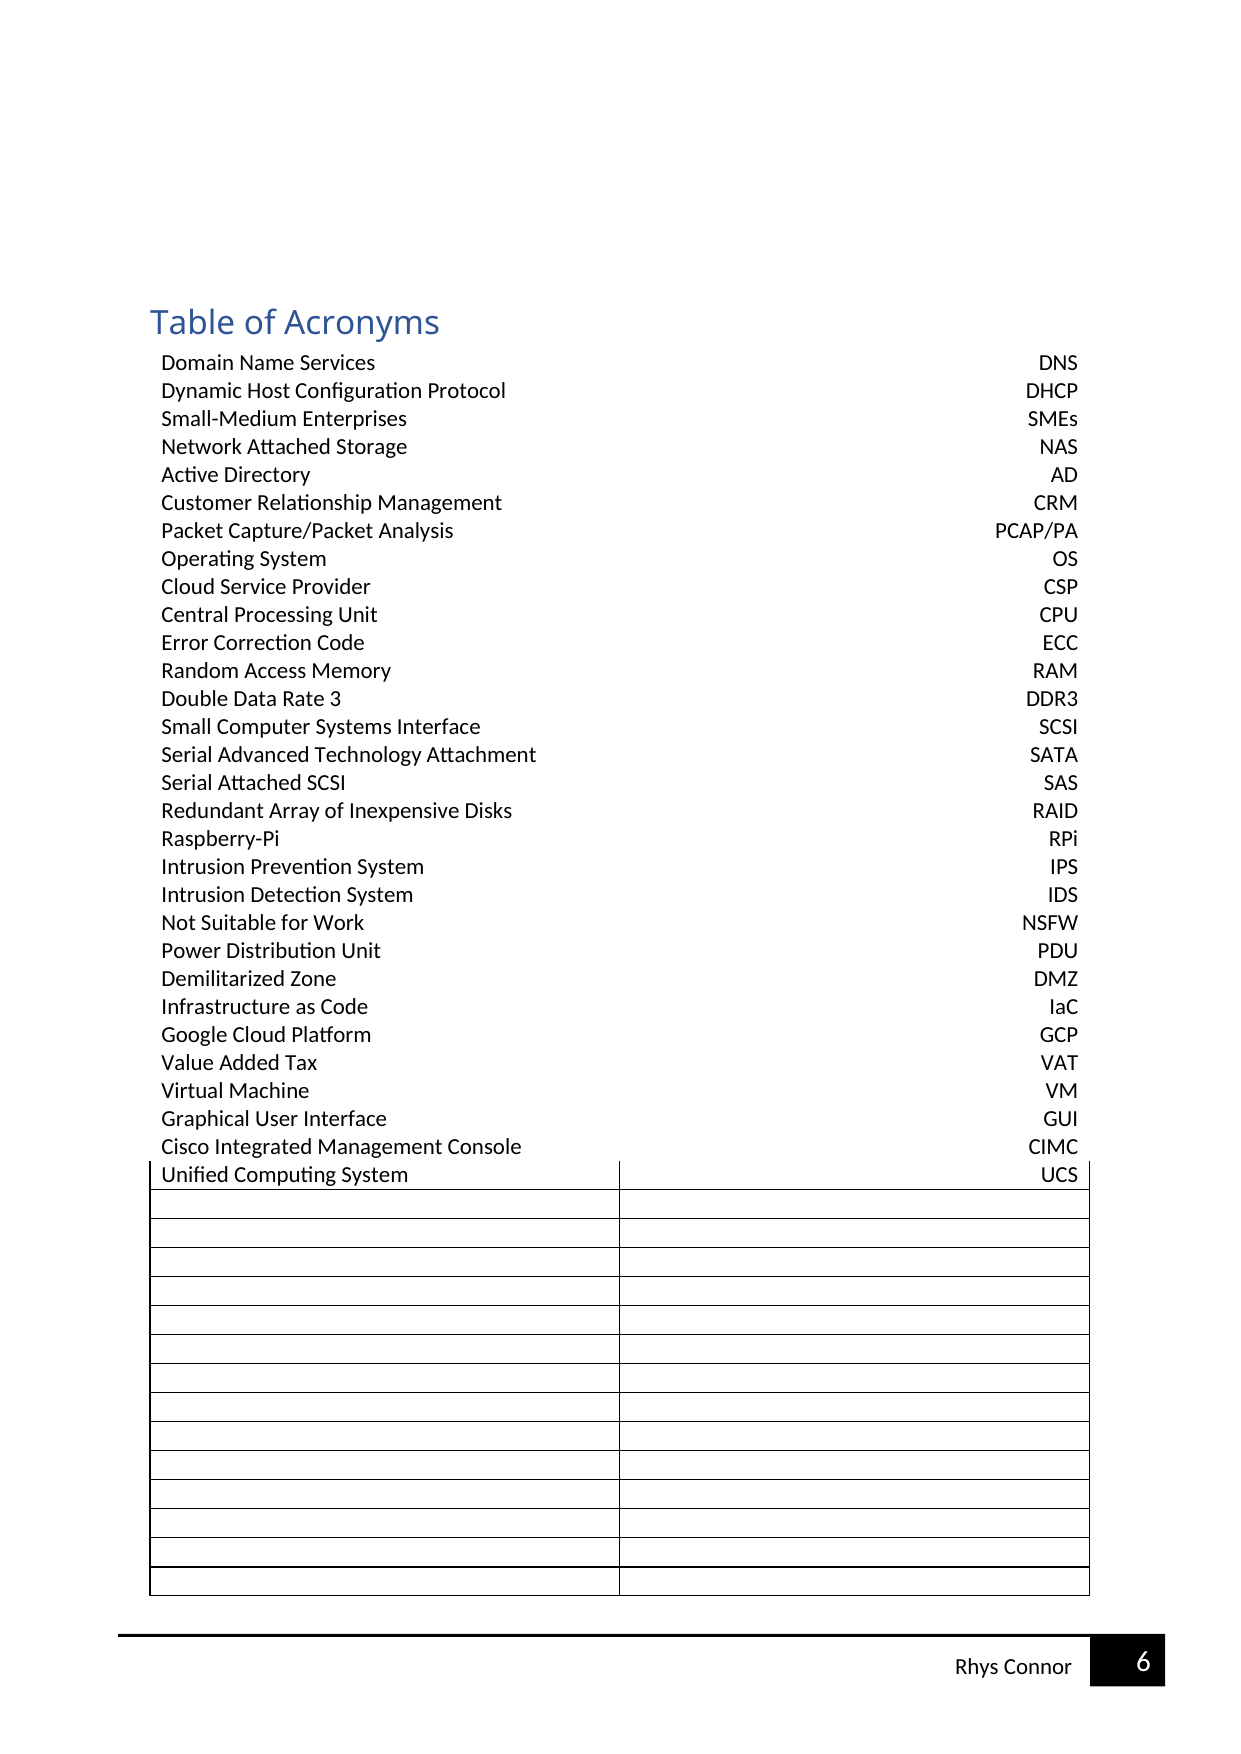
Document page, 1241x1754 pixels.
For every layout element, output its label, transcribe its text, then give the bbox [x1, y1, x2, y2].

table_cell SCSI [620, 712, 1089, 740]
table_cell Graphical User Interface [150, 1105, 619, 1132]
table_cell [151, 1509, 619, 1537]
table_cell Serial Advanced Technology Attachment [150, 740, 619, 768]
table_cell GUI [620, 1105, 1089, 1132]
table_cell Double Data Rate 3 [150, 684, 619, 712]
table_cell [620, 1306, 1089, 1334]
table_cell RAM [620, 656, 1089, 684]
table_cell Value Added Tax [150, 1049, 619, 1076]
table_cell SMEs [620, 404, 1089, 432]
table_cell [151, 1190, 619, 1218]
table_cell Infrastructure as Code [150, 993, 619, 1020]
table_cell [151, 1219, 619, 1247]
table_cell Unified Computing System [151, 1161, 619, 1188]
table_cell [151, 1335, 619, 1363]
table_cell [620, 1451, 1089, 1479]
table_cell [620, 1538, 1089, 1566]
table_cell DMZ [620, 964, 1089, 992]
table_cell IDS [620, 880, 1089, 908]
table_cell CRM [620, 488, 1089, 516]
table_cell Error Correction Code [150, 628, 619, 656]
table_cell OS [620, 544, 1089, 572]
table_cell Small Computer Systems Interface [150, 712, 619, 740]
table_cell [151, 1538, 619, 1566]
table_cell UCS [620, 1161, 1089, 1188]
table_cell PCAP/PA [620, 516, 1089, 544]
table_cell NSFW [620, 908, 1089, 936]
table_cell ECC [620, 628, 1089, 656]
table_cell VAT [620, 1049, 1089, 1076]
table_cell Small-Medium Enterprises [150, 404, 619, 432]
table_header Domain Name Services [150, 348, 619, 376]
table_cell PDU [620, 936, 1089, 964]
table_cell [151, 1248, 619, 1276]
table_cell Intrusion Detection System [150, 880, 619, 908]
table_cell [620, 1393, 1089, 1421]
table_cell [151, 1364, 619, 1392]
table_cell Operating System [150, 544, 619, 572]
table_cell [151, 1568, 619, 1595]
table_cell VM [620, 1076, 1089, 1104]
table_cell [620, 1422, 1089, 1450]
table_cell CPU [620, 600, 1089, 628]
table_cell Active Directory [150, 460, 619, 488]
table_cell Virtual Machine [150, 1076, 619, 1104]
table_cell SAS [620, 768, 1089, 796]
table_cell GCP [620, 1020, 1089, 1048]
table_cell Cloud Service Provider [150, 572, 619, 600]
table_cell DDR3 [620, 684, 1089, 712]
table_cell SATA [620, 740, 1089, 768]
table_cell [151, 1306, 619, 1334]
table_header DNS [620, 348, 1089, 376]
table_cell Raspberry-Pi [150, 824, 619, 852]
table_cell CSP [620, 572, 1089, 600]
table_cell Packet Capture/Packet Analysis [150, 516, 619, 544]
table_cell Google Cloud Platform [150, 1020, 619, 1048]
table_cell Power Distribution Unit [150, 936, 619, 964]
table_cell CIMC [620, 1133, 1089, 1161]
table_cell [620, 1248, 1089, 1276]
table_cell [151, 1451, 619, 1479]
table_cell Serial Attached SCSI [150, 768, 619, 796]
table_cell [620, 1335, 1089, 1363]
table_cell [620, 1277, 1089, 1305]
table_cell [620, 1509, 1089, 1537]
table_cell AD [620, 460, 1089, 488]
table_cell Redundant Array of Inexpensive Disks [150, 796, 619, 824]
subtitle Table of Acronyms [150, 299, 1090, 344]
table_cell [620, 1364, 1089, 1392]
table_cell [151, 1422, 619, 1450]
table_cell [151, 1480, 619, 1508]
table_cell RAID [620, 796, 1089, 824]
table_cell Cisco Integrated Management Console [150, 1133, 619, 1161]
table_cell [620, 1480, 1089, 1508]
table_cell DHCP [620, 376, 1089, 404]
table_cell [620, 1219, 1089, 1247]
table_cell Intrusion Prevention System [150, 852, 619, 880]
table_cell Dynamic Host Configuration Protocol [150, 376, 619, 404]
table_cell Network Attached Storage [150, 432, 619, 460]
table_cell IaC [620, 993, 1089, 1020]
table_cell NAS [620, 432, 1089, 460]
table_cell RPi [620, 824, 1089, 852]
table_cell IPS [620, 852, 1089, 880]
table_cell [620, 1568, 1089, 1595]
table_cell Central Processing Unit [150, 600, 619, 628]
table_cell [151, 1393, 619, 1421]
table_cell Random Access Memory [150, 656, 619, 684]
table_cell [151, 1277, 619, 1305]
table_cell Customer Relationship Management [150, 488, 619, 516]
table_cell Demilitarized Zone [150, 964, 619, 992]
table_cell [620, 1190, 1089, 1218]
table_cell Not Suitable for Work [150, 908, 619, 936]
